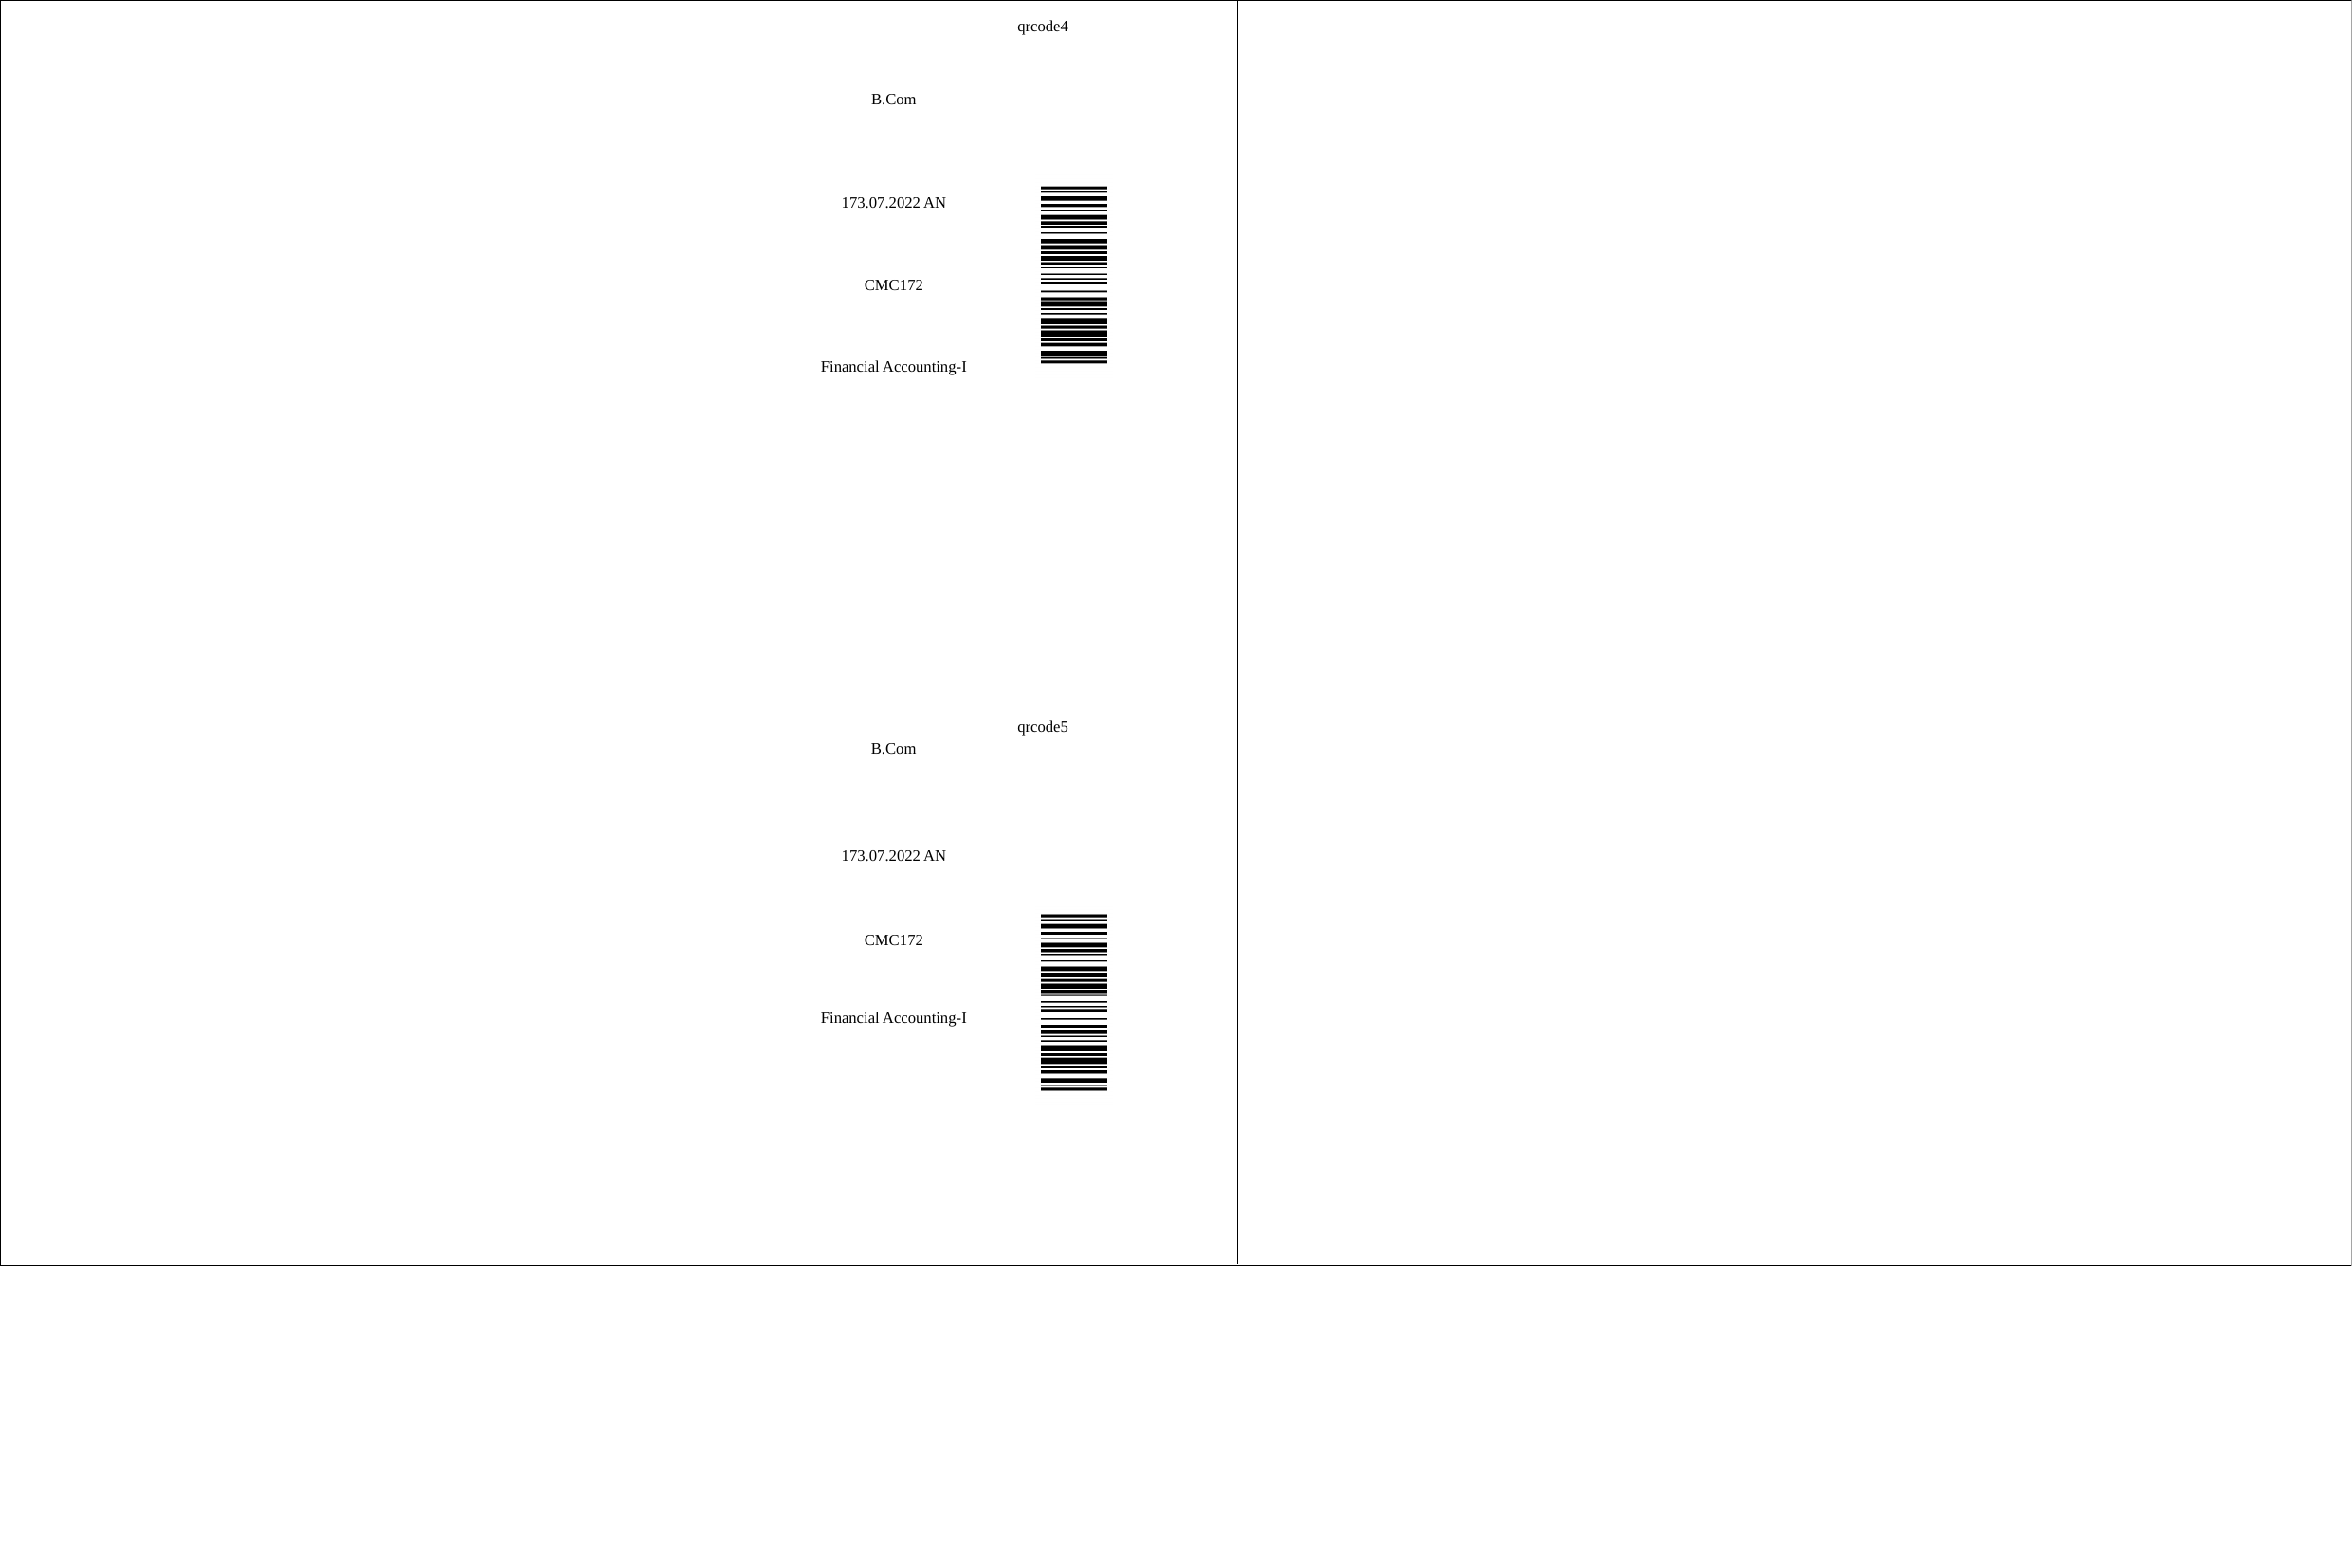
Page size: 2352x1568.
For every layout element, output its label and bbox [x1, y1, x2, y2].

picture [1034, 901, 1114, 1105]
picture [1034, 173, 1114, 378]
table_header [1, 1, 1237, 1264]
table_header [1238, 1, 2351, 1264]
